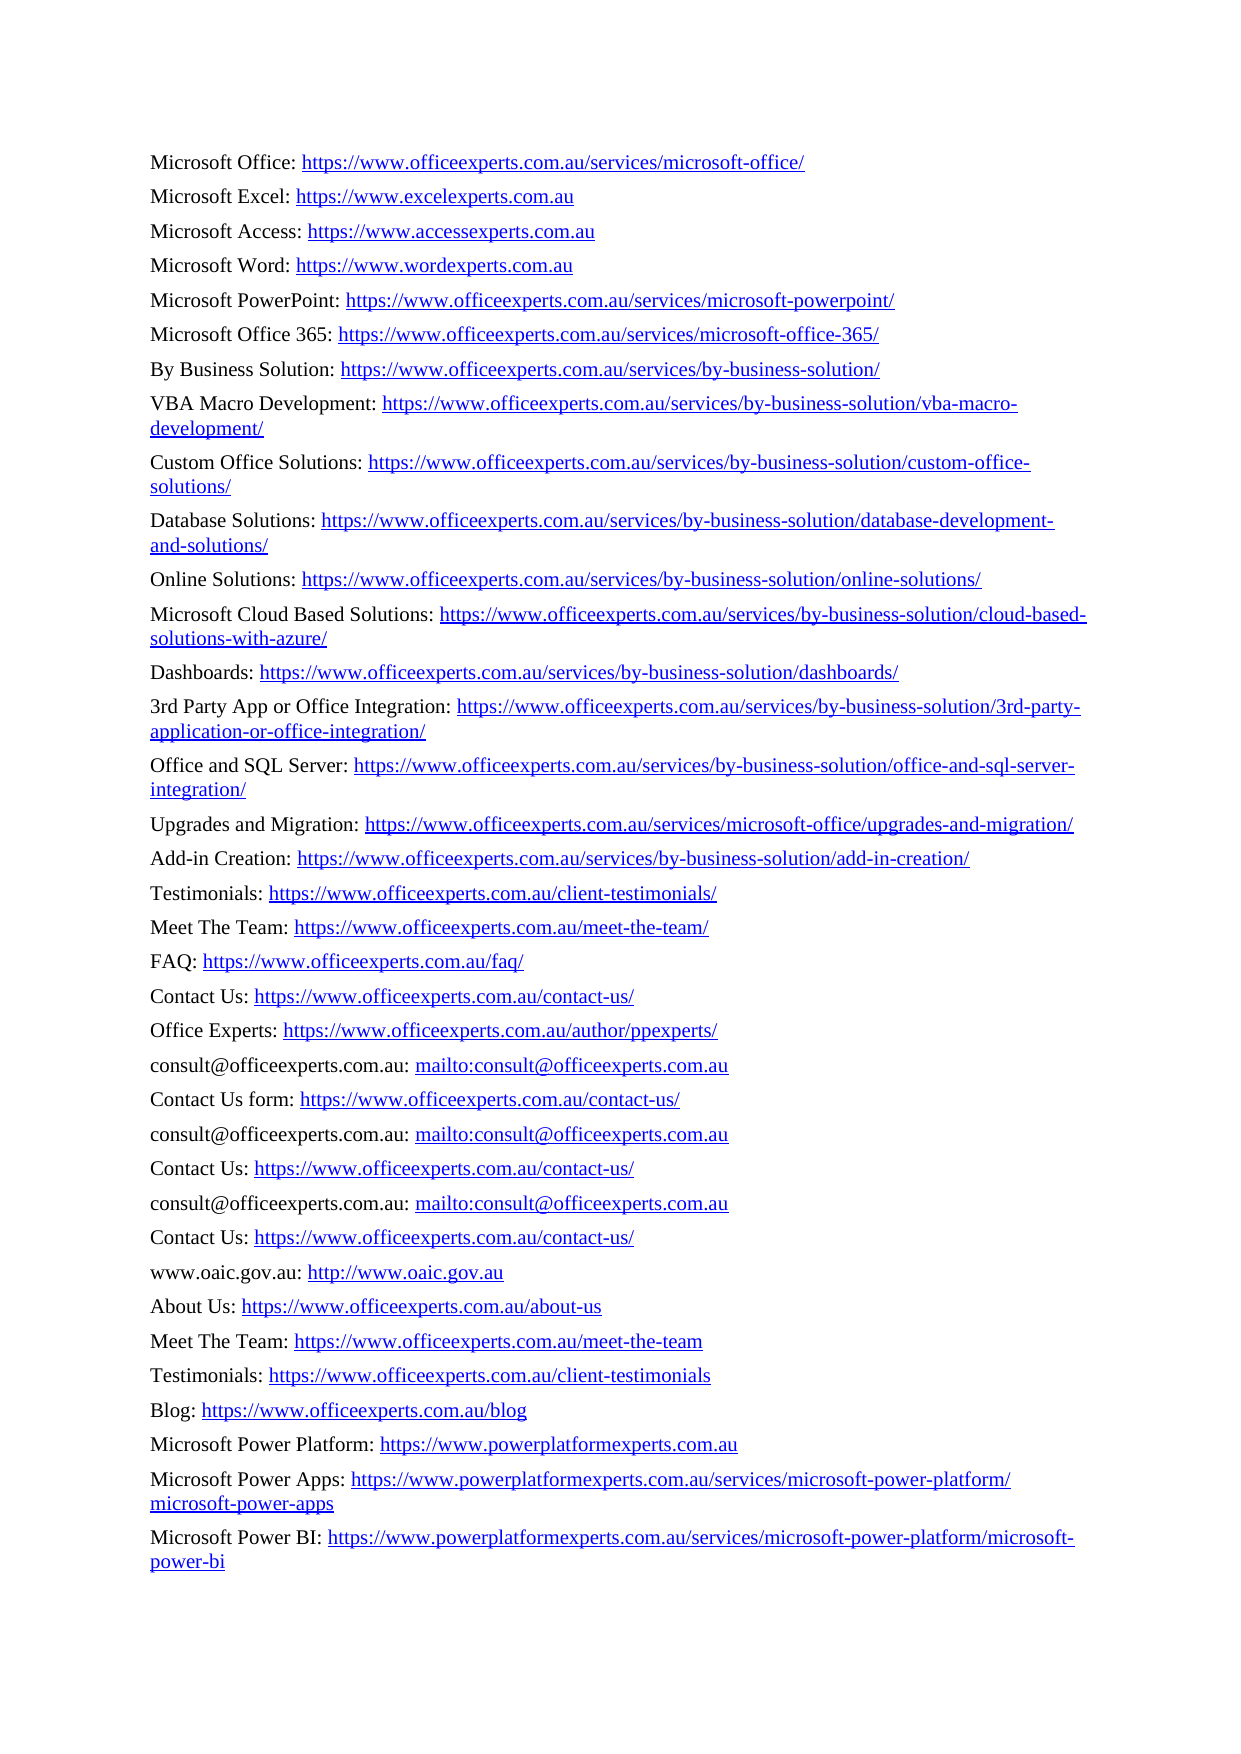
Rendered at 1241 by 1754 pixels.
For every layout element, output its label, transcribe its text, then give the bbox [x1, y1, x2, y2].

text Microsoft Power BI: https://www.powerplatformexperts.com.au/services/microsoft-power-platform/microsoft-power-bi [150, 1525, 1090, 1573]
text Custom Office Solutions: https://www.officeexperts.com.au/services/by-business-solution/custom-office-solutions/ [150, 450, 1090, 498]
text Microsoft Excel: https://www.excelexperts.com.au [150, 184, 1090, 208]
text www.oaic.gov.au: http://www.oaic.gov.au [150, 1260, 1090, 1284]
text Microsoft Word: https://www.wordexperts.com.au [150, 253, 1090, 277]
text Blog: https://www.officeexperts.com.au/blog [150, 1398, 1090, 1422]
text Dashboards: https://www.officeexperts.com.au/services/by-business-solution/dashboards/ [150, 660, 1090, 684]
text Contact Us: https://www.officeexperts.com.au/contact-us/ [150, 984, 1090, 1008]
text Microsoft Power Apps: https://www.powerplatformexperts.com.au/services/microsoft-power-platform/microsoft-power-apps [150, 1467, 1090, 1515]
text Microsoft PowerPoint: https://www.officeexperts.com.au/services/microsoft-powerpoint/ [150, 288, 1090, 312]
text Online Solutions: https://www.officeexperts.com.au/services/by-business-solution/online-solutions/ [150, 567, 1090, 591]
text consult@officeexperts.com.au: mailto:consult@officeexperts.com.au [150, 1122, 1090, 1146]
text Upgrades and Migration: https://www.officeexperts.com.au/services/microsoft-office/upgrades-and-migration/ [150, 812, 1090, 836]
text Testimonials: https://www.officeexperts.com.au/client-testimonials/ [150, 881, 1090, 904]
text Office and SQL Server: https://www.officeexperts.com.au/services/by-business-solution/office-and-sql-server-integration/ [150, 753, 1090, 801]
text Microsoft Office 365: https://www.officeexperts.com.au/services/microsoft-office-365/ [150, 322, 1090, 346]
text VBA Macro Development: https://www.officeexperts.com.au/services/by-business-solution/vba-macro-development/ [150, 391, 1090, 439]
text By Business Solution: https://www.officeexperts.com.au/services/by-business-solution/ [150, 357, 1090, 381]
text FAQ: https://www.officeexperts.com.au/faq/ [150, 949, 1090, 973]
text Meet The Team: https://www.officeexperts.com.au/meet-the-team/ [150, 915, 1090, 939]
text 3rd Party App or Office Integration: https://www.officeexperts.com.au/services/by-business-solution/3rd-party-application-or-office-integration/ [150, 694, 1090, 743]
text Office Experts: https://www.officeexperts.com.au/author/ppexperts/ [150, 1018, 1090, 1042]
text Add-in Creation: https://www.officeexperts.com.au/services/by-business-solution/add-in-creation/ [150, 846, 1090, 870]
text Contact Us: https://www.officeexperts.com.au/contact-us/ [150, 1225, 1090, 1249]
text Microsoft Power Platform: https://www.powerplatformexperts.com.au [150, 1432, 1090, 1456]
text Meet The Team: https://www.officeexperts.com.au/meet-the-team [150, 1329, 1090, 1353]
text consult@officeexperts.com.au: mailto:consult@officeexperts.com.au [150, 1191, 1090, 1215]
text consult@officeexperts.com.au: mailto:consult@officeexperts.com.au [150, 1053, 1090, 1077]
text Microsoft Office: https://www.officeexperts.com.au/services/microsoft-office/ [150, 150, 1090, 174]
text Microsoft Cloud Based Solutions: https://www.officeexperts.com.au/services/by-business-solution/cloud-based-solutions-with-azure/ [150, 601, 1090, 649]
text About Us: https://www.officeexperts.com.au/about-us [150, 1294, 1090, 1318]
text Contact Us: https://www.officeexperts.com.au/contact-us/ [150, 1156, 1090, 1180]
text Microsoft Access: https://www.accessexperts.com.au [150, 219, 1090, 243]
text Contact Us form: https://www.officeexperts.com.au/contact-us/ [150, 1087, 1090, 1111]
text Testimonials: https://www.officeexperts.com.au/client-testimonials [150, 1363, 1090, 1387]
text Database Solutions: https://www.officeexperts.com.au/services/by-business-solution/database-development-and-solutions/ [150, 508, 1090, 557]
